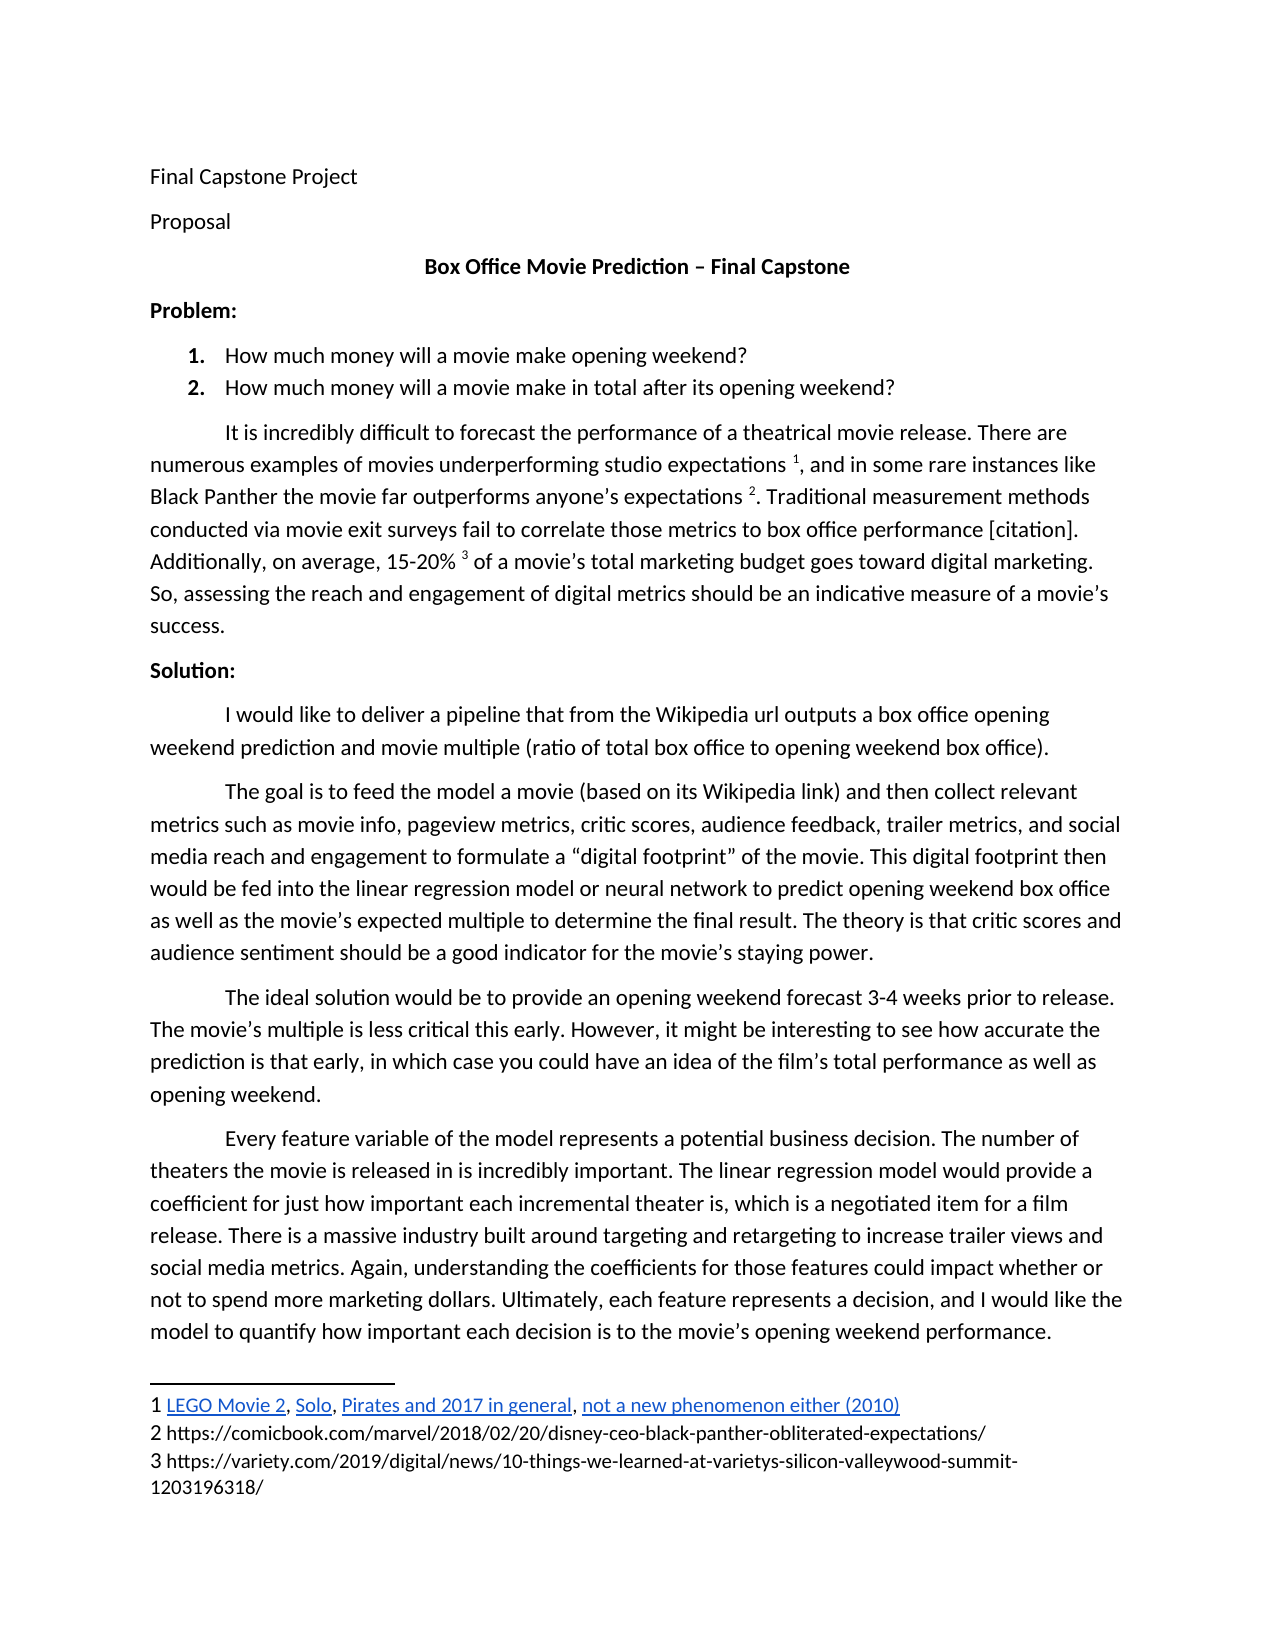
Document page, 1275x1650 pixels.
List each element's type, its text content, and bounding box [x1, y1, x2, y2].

list How much money will a movie make in total after its opening weekend? [187, 373, 1125, 401]
text Final Capstone Project [150, 162, 1125, 191]
text Solution: [150, 656, 1125, 684]
text Box Office Movie Prediction – Final Capstone [150, 252, 1125, 280]
text The goal is to feed the model a movie (based on its Wikipedia link) and then collect relevant metrics such as movie info, pageview metrics, critic scores, audience feedback, trailer metrics, and social media reach and engagement to formulate a “digital footprint” of the movie. This digital footprint then would be fed into the linear regression model or neural network to predict opening weekend box office as well as the movie’s expected multiple to determine the final result. The theory is that critic scores and audience sentiment should be a good indicator for the movie’s staying power. [150, 777, 1125, 966]
text I would like to deliver a pipeline that from the Wikipedia url outputs a box office opening weekend prediction and movie multiple (ratio of total box office to opening weekend box office). [150, 701, 1125, 761]
text The ideal solution would be to provide an opening weekend forecast 3-4 weeks prior to release. The movie’s multiple is less critical this early. However, it might be interesting to see how accurate the prediction is that early, in which case you could have an idea of the film’s total performance as well as opening weekend. [150, 983, 1125, 1108]
text Proposal [150, 207, 1125, 235]
text Every feature variable of the model represents a potential business decision. The number of theaters the movie is released in is incredibly important. The linear regression model would provide a coefficient for just how important each incremental theater is, which is a negotiated item for a film release. There is a massive industry built around targeting and retargeting to increase trailer views and social media metrics. Again, understanding the coefficients for those features could impact whether or not to spend more marketing dollars. Ultimately, each feature represents a decision, and I would like the model to quantify how important each decision is to the movie’s opening weekend performance. [150, 1124, 1125, 1346]
text It is incredibly difficult to forecast the performance of a theatrical movie release. There are numerous examples of movies underperforming studio expectations , and in some rare instances like Black Panther the movie far outperforms anyone’s expectations . Traditional measurement methods conducted via movie exit surveys fail to correlate those metrics to box office performance [citation]. Additionally, on average, 15-20% of a movie’s total marketing budget goes toward digital marketing. So, assessing the reach and engagement of digital metrics should be an indicative measure of a movie’s success. [150, 418, 1125, 639]
list How much money will a movie make opening weekend? [187, 341, 1125, 369]
text Problem: [150, 297, 1125, 324]
